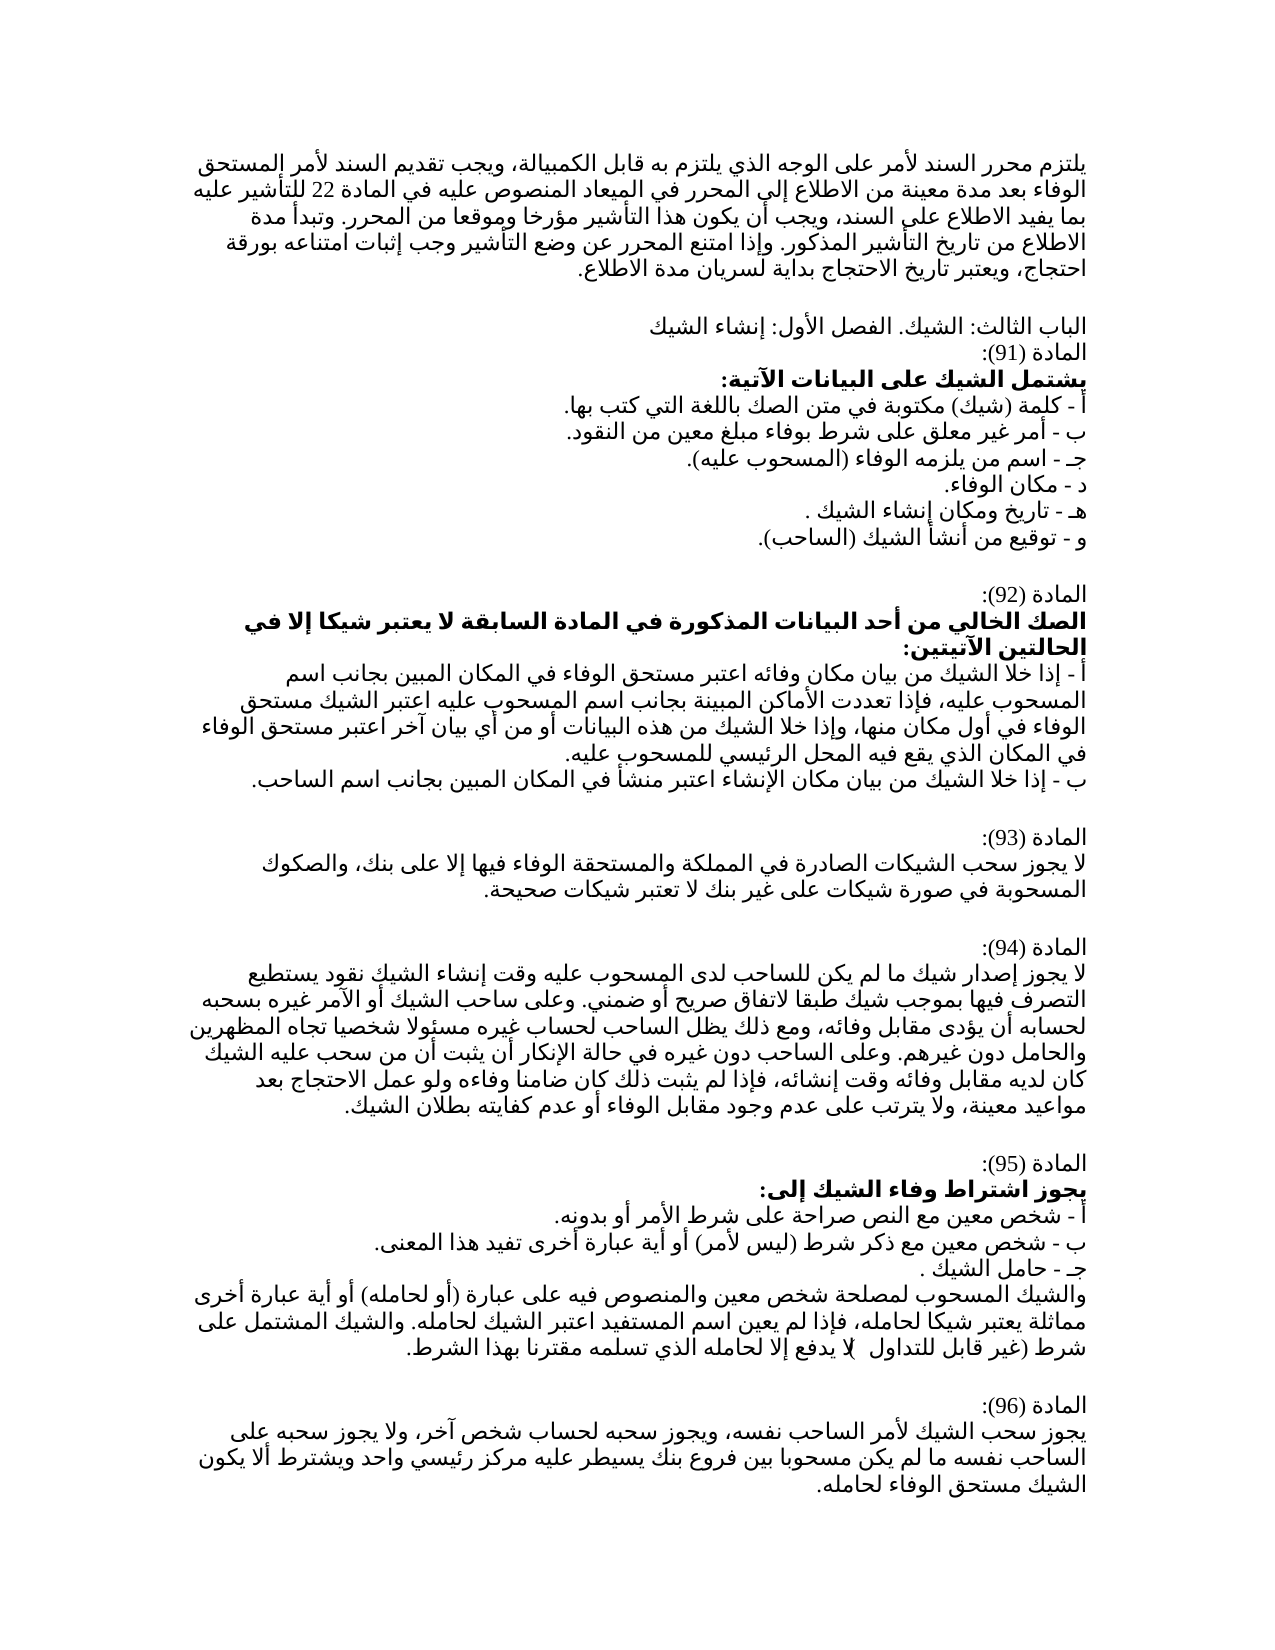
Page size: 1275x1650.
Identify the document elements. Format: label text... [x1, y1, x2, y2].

text والشيك المسحوب لمصلحة شخص معين والمنصوص فيه على عبارة (أو لحامله) أو أية عبارة أخرى مماثلة يعتبر شيكا لحامله، فإذا لم يعين اسم المستفيد اعتبر الشيك لحامله. والشيك المشتمل على شرط (غير قابل للتداول) لا يدفع إلا لحامله الذي تسلمه مقترنا بهذا الشرط. [187, 1281, 1087, 1360]
text يجوز اشتراط وفاء الشيك إلى: [187, 1176, 1087, 1202]
text المادة (91): [187, 339, 1087, 366]
text يجوز سحب الشيك لأمر الساحب نفسه، ويجوز سحبه لحساب شخص آخر، ولا يجوز سحبه على الساحب نفسه ما لم يكن مسحوبا بين فروع بنك يسيطر عليه مركز رئيسي واحد ويشترط ألا يكون الشيك مستحق الوفاء لحامله. [187, 1418, 1087, 1497]
text الباب الثالث: الشيك. الفصل الأول: إنشاء الشيك [187, 313, 1087, 339]
text المادة (92): [187, 581, 1087, 608]
text ب - شخص معين مع ذكر شرط (ليس لأمر) أو أية عبارة أخرى تفيد هذا المعنى. [187, 1229, 1087, 1255]
text الصك الخالي من أحد البيانات المذكورة في المادة السابقة لا يعتبر شيكا إلا في الحالتين الآتيتين: [187, 608, 1087, 661]
text المادة (96): [187, 1392, 1087, 1418]
text جـ - حامل الشيك . [187, 1255, 1087, 1281]
text لا يجوز سحب الشيكات الصادرة في المملكة والمستحقة الوفاء فيها إلا على بنك، والصكوك المسحوبة في صورة شيكات على غير بنك لا تعتبر شيكات صحيحة. [187, 850, 1087, 903]
text المادة (95): [187, 1149, 1087, 1176]
text لا يجوز إصدار شيك ما لم يكن للساحب لدى المسحوب عليه وقت إنشاء الشيك نقود يستطيع التصرف فيها بموجب شيك طبقا لاتفاق صريح أو ضمني. وعلى ساحب الشيك أو الآمر غيره بسحبه لحسابه أن يؤدى مقابل وفائه، ومع ذلك يظل الساحب لحساب غيره مسئولا شخصيا تجاه المظهرين والحامل دون غيرهم. وعلى الساحب دون غيره في حالة الإنكار أن يثبت أن من سحب عليه الشيك كان لديه مقابل وفائه وقت إنشائه، فإذا لم يثبت ذلك كان ضامنا وفاءه ولو عمل الاحتجاج بعد مواعيد معينة، ولا يترتب على عدم وجود مقابل الوفاء أو عدم كفايته بطلان الشيك. [187, 960, 1087, 1118]
text المادة (93): [187, 823, 1087, 850]
text يشتمل الشيك على البيانات الآتية: أ - كلمة (شيك) مكتوبة في متن الصك باللغة التي كتب بها. ب - أمر غير معلق على شرط بوفاء مبلغ معين من النقود. جـ - اسم من يلزمه الوفاء (المسحوب عليه). د - مكان الوفاء. هـ - تاريخ ومكان إنشاء الشيك . و - توقيع من أنشأ الشيك (الساحب). [187, 366, 1087, 550]
text أ - شخص معين مع النص صراحة على شرط الأمر أو بدونه. [187, 1202, 1087, 1229]
text يلتزم محرر السند لأمر على الوجه الذي يلتزم به قابل الكمبيالة، ويجب تقديم السند لأمر المستحق الوفاء بعد مدة معينة من الاطلاع إلى المحرر في الميعاد المنصوص عليه في المادة 22 للتأشير عليه بما يفيد الاطلاع على السند، ويجب أن يكون هذا التأشير مؤرخا وموقعا من المحرر. وتبدأ مدة الاطلاع من تاريخ التأشير المذكور. وإذا امتنع المحرر عن وضع التأشير وجب إثبات امتناعه بورقة احتجاج، ويعتبر تاريخ الاحتجاج بداية لسريان مدة الاطلاع. [187, 150, 1087, 282]
text ب - إذا خلا الشيك من بيان مكان الإنشاء اعتبر منشأ في المكان المبين بجانب اسم الساحب. [187, 766, 1087, 792]
text أ - إذا خلا الشيك من بيان مكان وفائه اعتبر مستحق الوفاء في المكان المبين بجانب اسم المسحوب عليه، فإذا تعددت الأماكن المبينة بجانب اسم المسحوب عليه اعتبر الشيك مستحق الوفاء في أول مكان منها، وإذا خلا الشيك من هذه البيانات أو من أي بيان آخر اعتبر مستحق الوفاء في المكان الذي يقع فيه المحل الرئيسي للمسحوب عليه. [187, 661, 1087, 766]
text المادة (94): [187, 934, 1087, 960]
